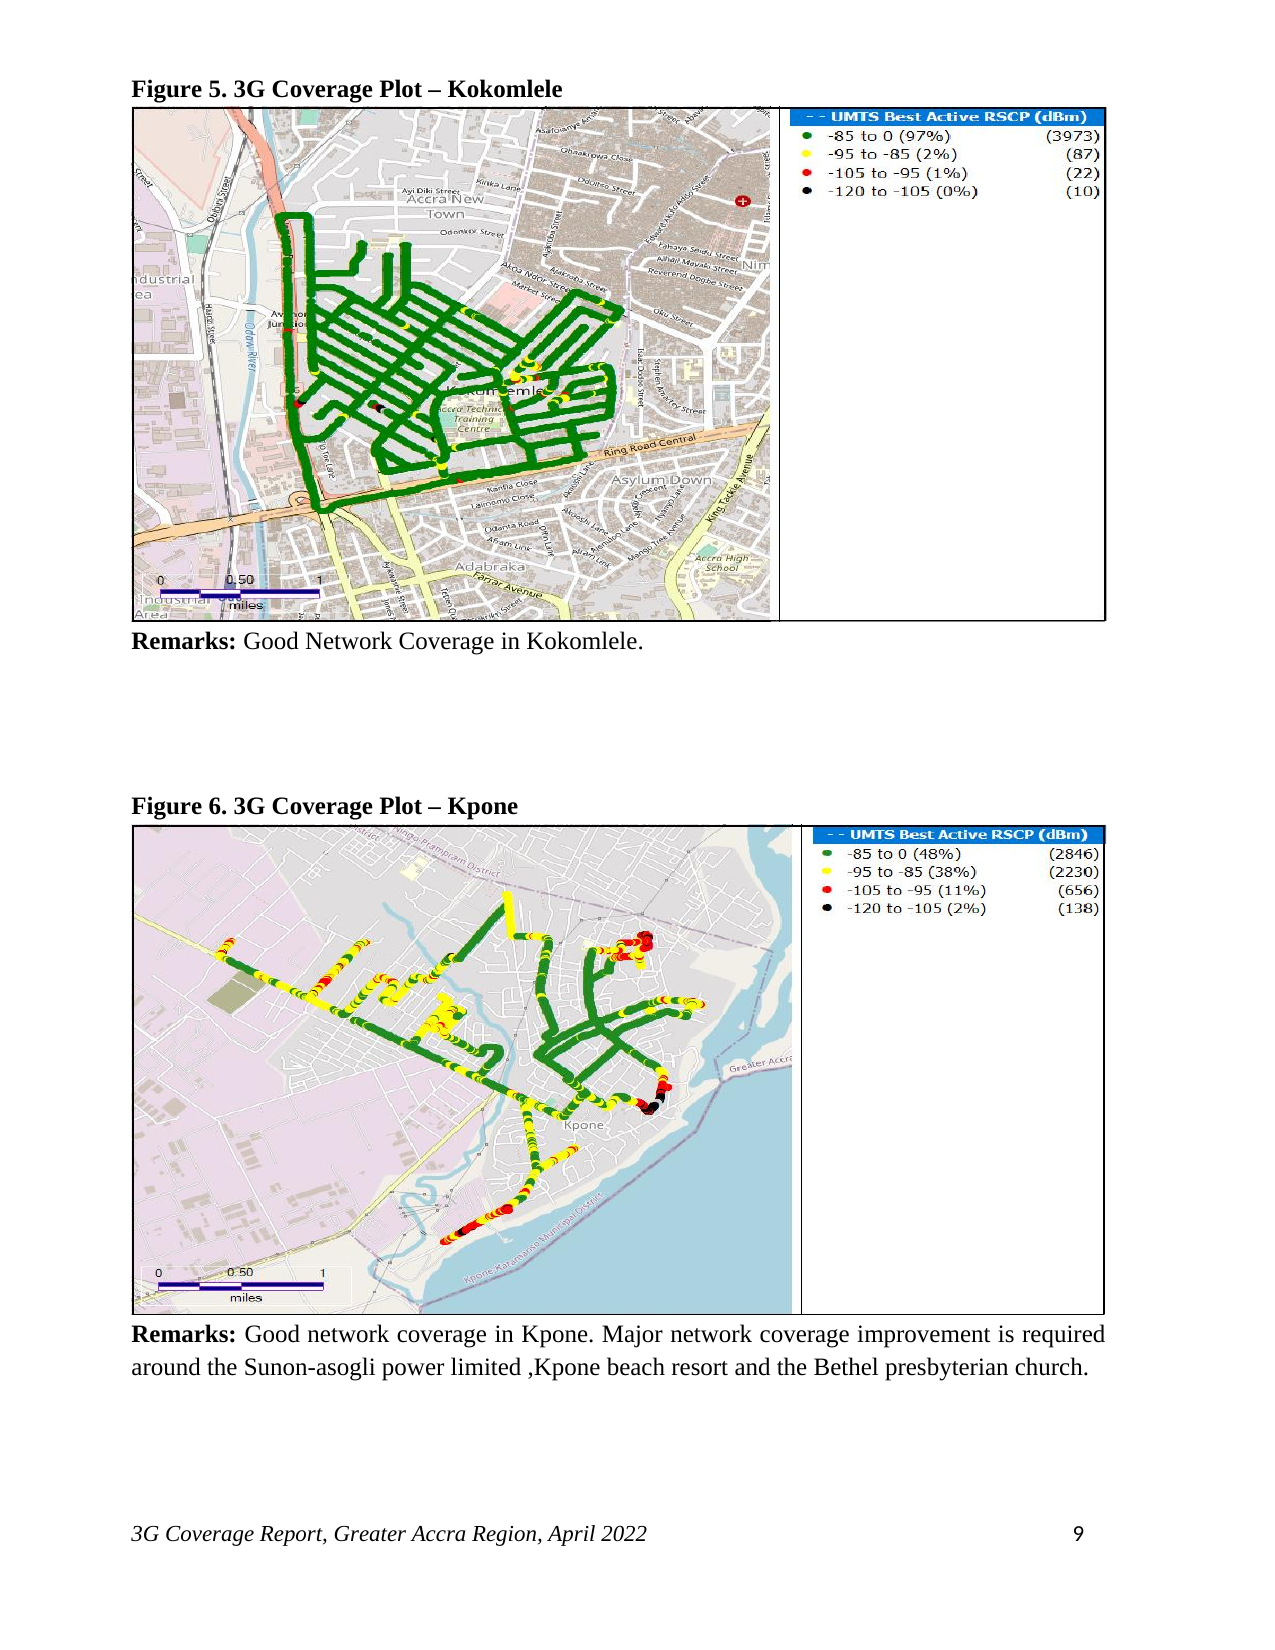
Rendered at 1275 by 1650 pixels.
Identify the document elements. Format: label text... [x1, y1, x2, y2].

picture [131, 106, 1107, 622]
text Remarks: Good Network Coverage in Kokomlele. [131, 626, 1106, 655]
picture [131, 824, 1107, 1315]
text Remarks: Good network coverage in Kpone. Major network coverage improvement is required around the Sunon-asogli power limited ,Kpone beach resort and the Bethel presbyterian church. [131, 1319, 1106, 1381]
